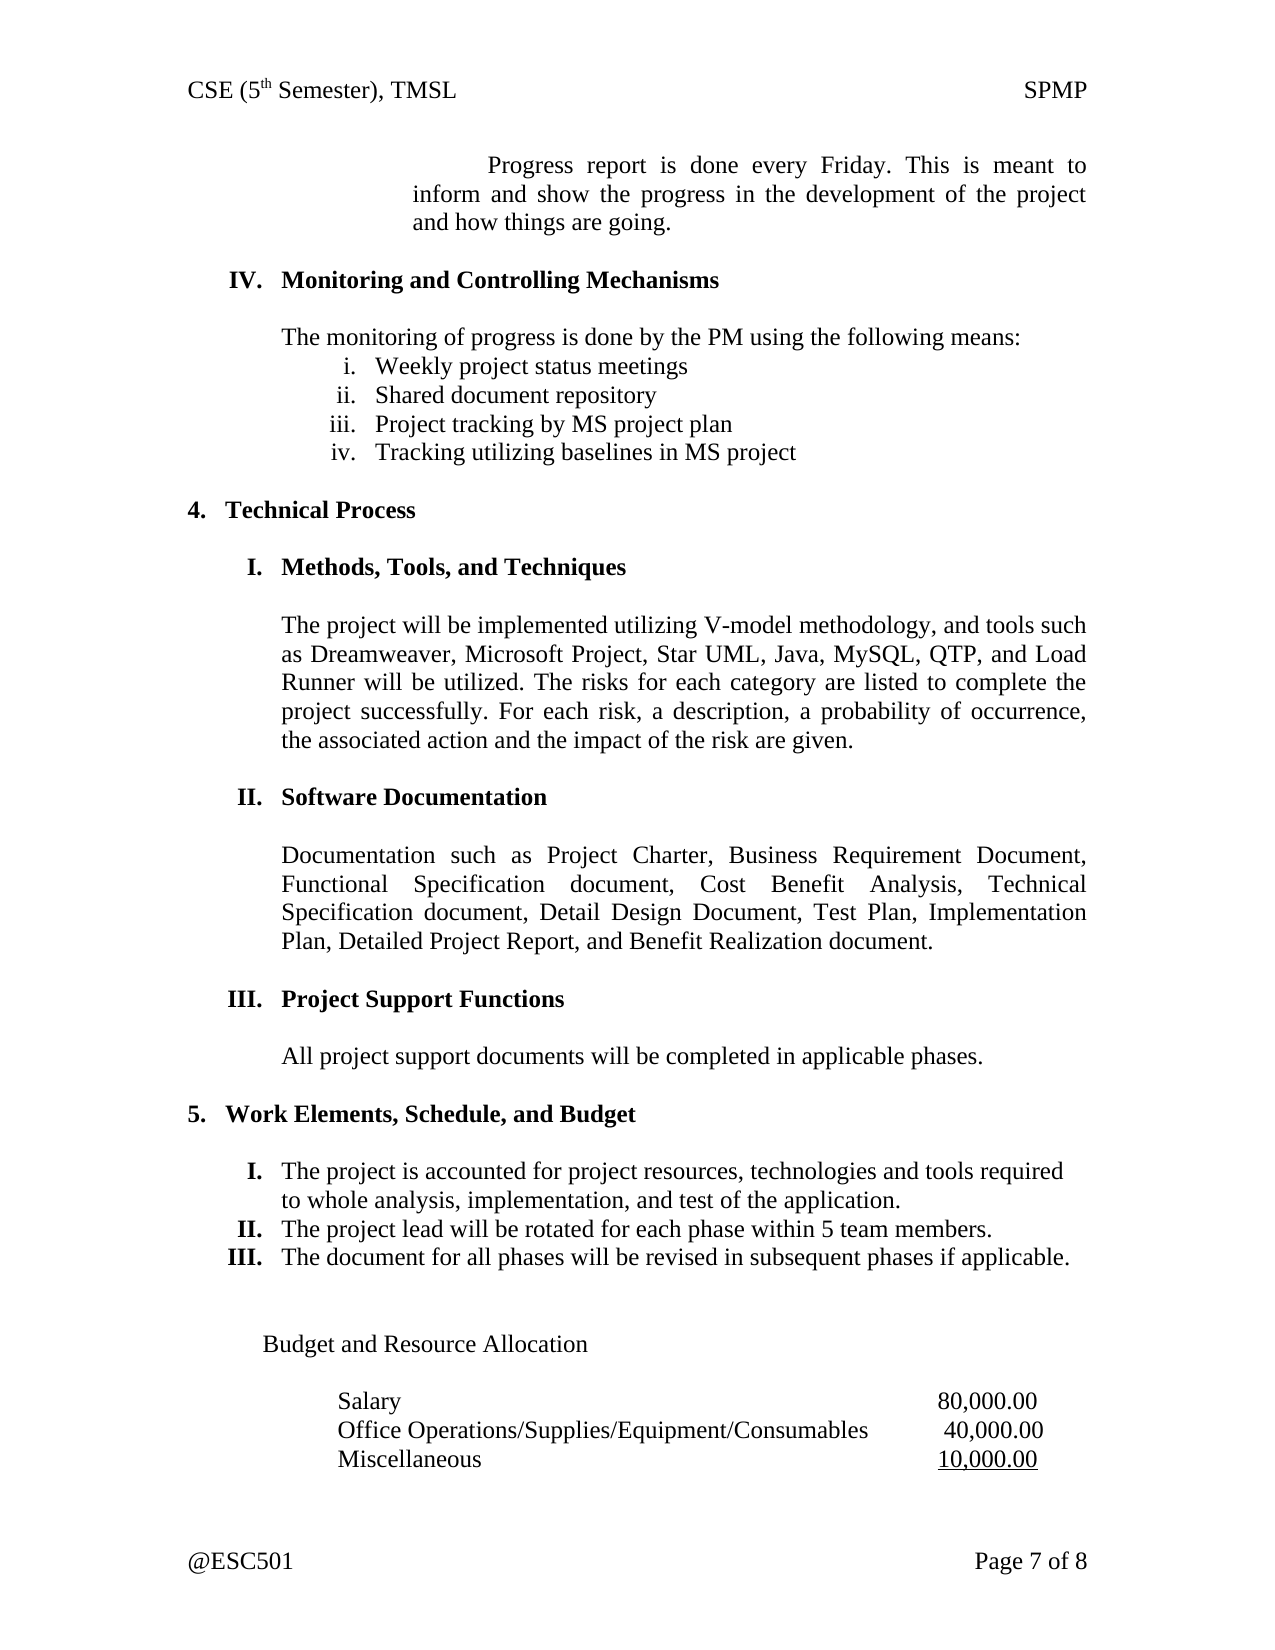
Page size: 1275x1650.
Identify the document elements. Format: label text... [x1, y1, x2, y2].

list The project is accounted for project resources, technologies and tools required to whole analysis, implementation, and test of the application. [262, 1156, 1087, 1214]
text Budget and Resource Allocation [262, 1329, 1087, 1357]
text Miscellaneous 10,000.00 [262, 1444, 1087, 1472]
list Tracking utilizing baselines in MS project [356, 437, 1087, 466]
list Methods, Tools, and Techniques [262, 552, 1087, 610]
text All project support documents will be completed in applicable phases. [281, 1041, 1087, 1070]
text The project will be implemented utilizing V-model methodology, and tools such as Dreamweaver, Microsoft Project, Star UML, Java, MySQL, QTP, and Load Runner will be utilized. The risks for each category are listed to complete the project successfully. For each risk, a description, a probability of occurrence, the associated action and the impact of the risk are given. [281, 610, 1087, 754]
list Project Support Functions [262, 984, 1087, 1012]
list Weekly project status meetings [356, 351, 1087, 380]
text Progress report is done every Friday. This is meant to inform and show the progress in the development of the project and how things are going. [337, 150, 1087, 236]
list Project tracking by MS project plan [356, 409, 1087, 437]
list The project lead will be rotated for each phase within 5 team members. [262, 1214, 1087, 1242]
list Work Elements, Schedule, and Budget [187, 1099, 1087, 1127]
list Monitoring and Controlling Mechanisms [262, 265, 1087, 294]
list Shared document repository [356, 380, 1087, 409]
list Technical Process [187, 495, 1087, 524]
list The document for all phases will be revised in subsequent phases if applicable. [262, 1242, 1087, 1271]
text The monitoring of progress is done by the PM using the following means: [281, 322, 1087, 351]
text Office Operations/Supplies/Equipment/Consumables 40,000.00 [262, 1415, 1087, 1444]
text Salary 80,000.00 [262, 1386, 1087, 1415]
text Documentation such as Project Charter, Business Requirement Document, Functional Specification document, Cost Benefit Analysis, Technical Specification document, Detail Design Document, Test Plan, Implementation Plan, Detailed Project Report, and Benefit Realization document. [281, 840, 1087, 955]
list Software Documentation [262, 782, 1087, 811]
